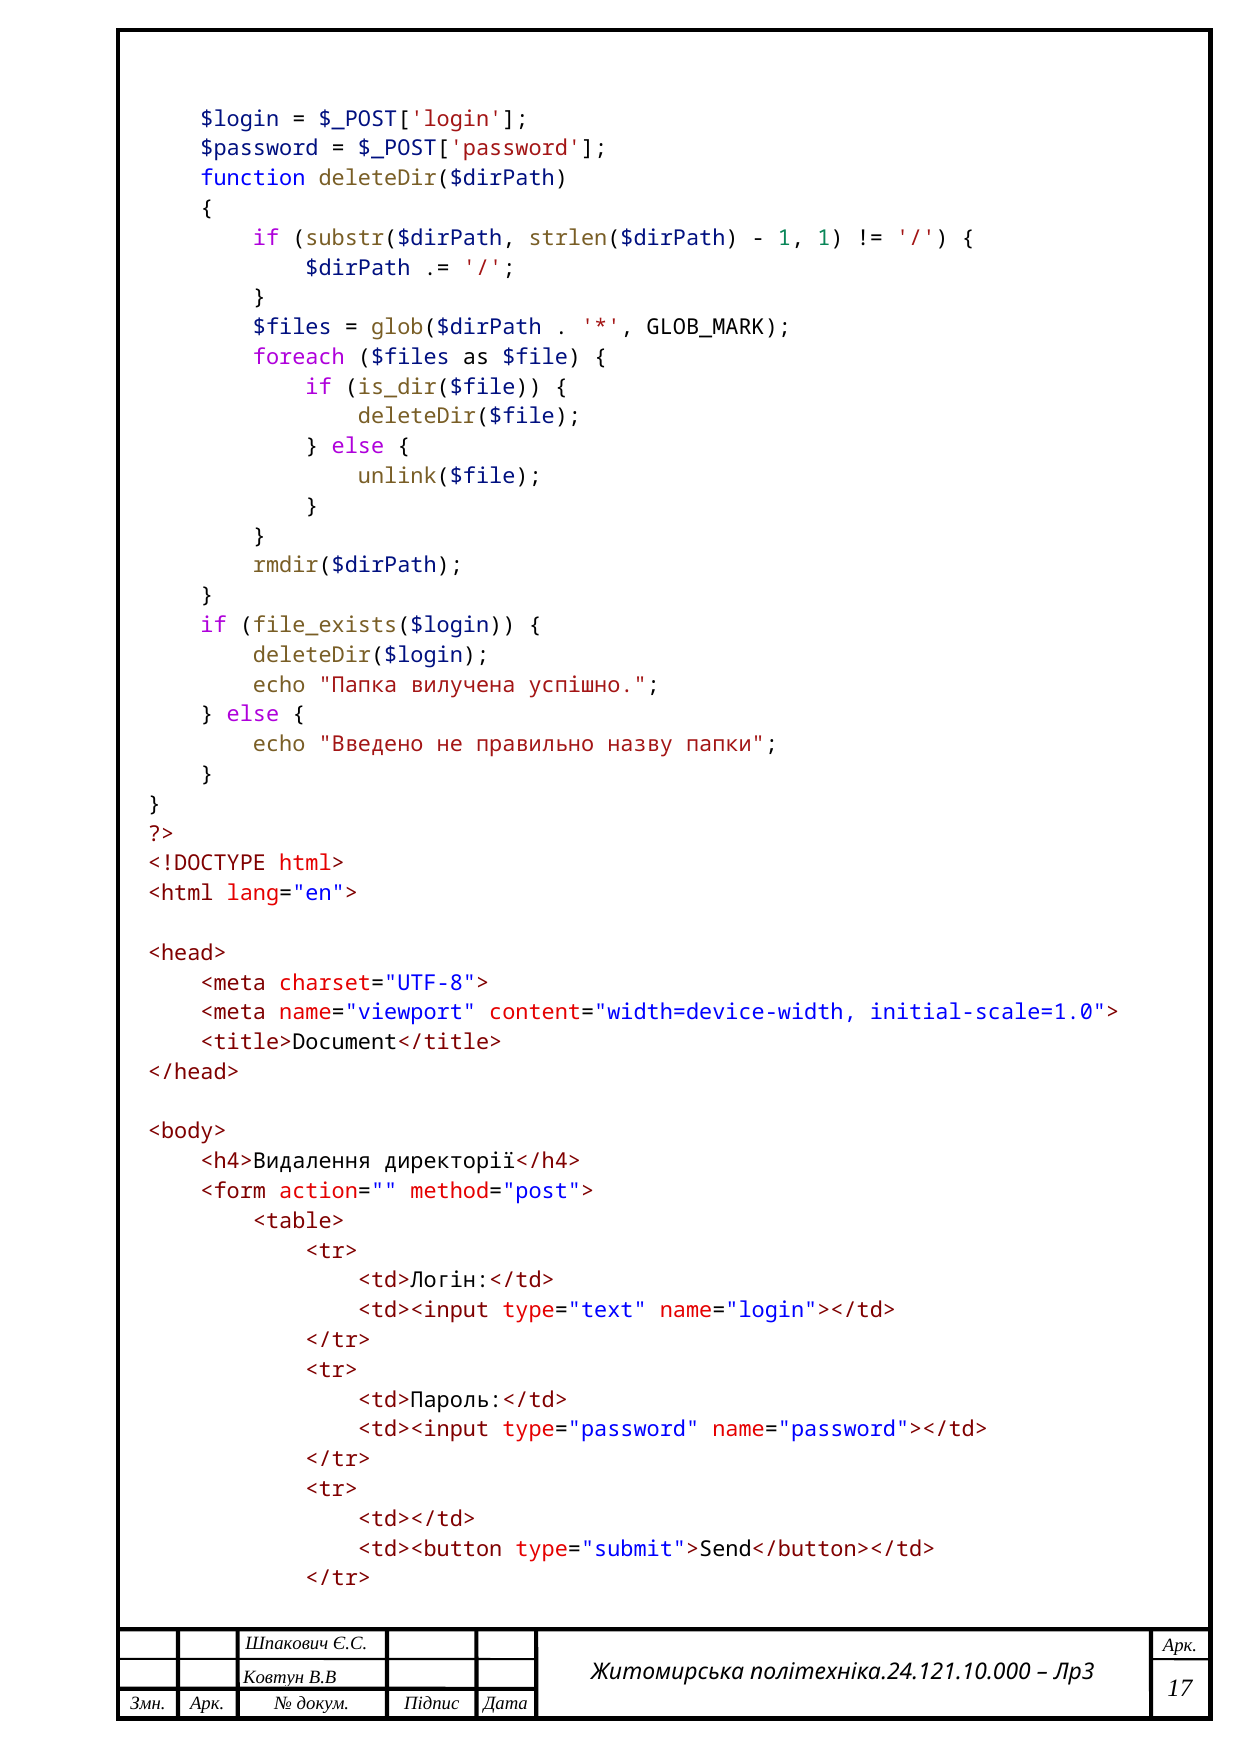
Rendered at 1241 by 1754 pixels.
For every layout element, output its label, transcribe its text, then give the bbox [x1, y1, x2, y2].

text </tr> [148, 1562, 1181, 1592]
text </tr> [148, 1324, 1181, 1354]
text unlink($file); [148, 460, 1181, 490]
text <td><button type="submit">Send</button></td> [148, 1533, 1181, 1562]
text </tr> [148, 1443, 1181, 1473]
text foreach ($files as $file) { [148, 341, 1181, 371]
text } [148, 281, 1181, 311]
text <meta name="viewport" content="width=device-width, initial-scale=1.0"> [148, 996, 1181, 1026]
text $files = glob($dirPath . '*', GLOB_MARK); [148, 311, 1181, 341]
text if (file_exists($login)) { [148, 609, 1181, 639]
text <!DOCTYPE html> [148, 847, 1181, 877]
text <head> [148, 937, 1181, 967]
text <td><input type="text" name="login"></td> [148, 1294, 1181, 1324]
text <tr> [148, 1473, 1181, 1503]
text <meta charset="UTF-8"> [148, 967, 1181, 996]
text <td></td> [148, 1503, 1181, 1533]
text } else { [148, 698, 1181, 728]
text <body> [148, 1116, 1181, 1145]
text } [148, 490, 1181, 520]
text $password = $_POST['password']; [148, 132, 1181, 162]
text deleteDir($file); [148, 401, 1181, 430]
text <table> [148, 1205, 1181, 1235]
text ?> [148, 818, 1181, 847]
text </head> [148, 1056, 1181, 1086]
text <td>Логін:</td> [148, 1264, 1181, 1294]
text { [148, 192, 1181, 222]
text $login = $_POST['login']; [148, 103, 1181, 132]
text <tr> [148, 1235, 1181, 1264]
text <title>Document</title> [148, 1026, 1181, 1056]
text $dirPath .= '/'; [148, 252, 1181, 281]
text <td><input type="password" name="password"></td> [148, 1413, 1181, 1443]
text <tr> [148, 1354, 1181, 1384]
text <h4>Видалення директорії</h4> [148, 1145, 1181, 1175]
text <form action="" method="post"> [148, 1175, 1181, 1205]
text } else { [148, 430, 1181, 460]
text if (substr($dirPath, strlen($dirPath) - 1, 1) != '/') { [148, 222, 1181, 252]
text <html lang="en"> [148, 877, 1181, 907]
text if (is_dir($file)) { [148, 371, 1181, 401]
text } [148, 758, 1181, 788]
text } [148, 788, 1181, 818]
text rmdir($dirPath); [148, 549, 1181, 579]
text echo "Папка вилучена успішно."; [148, 669, 1181, 698]
text function deleteDir($dirPath) [148, 162, 1181, 192]
text } [148, 520, 1181, 549]
text echo "Введено не правильно назву папки"; [148, 728, 1181, 758]
text deleteDir($login); [148, 639, 1181, 669]
text } [148, 579, 1181, 609]
text <td>Пароль:</td> [148, 1384, 1181, 1413]
